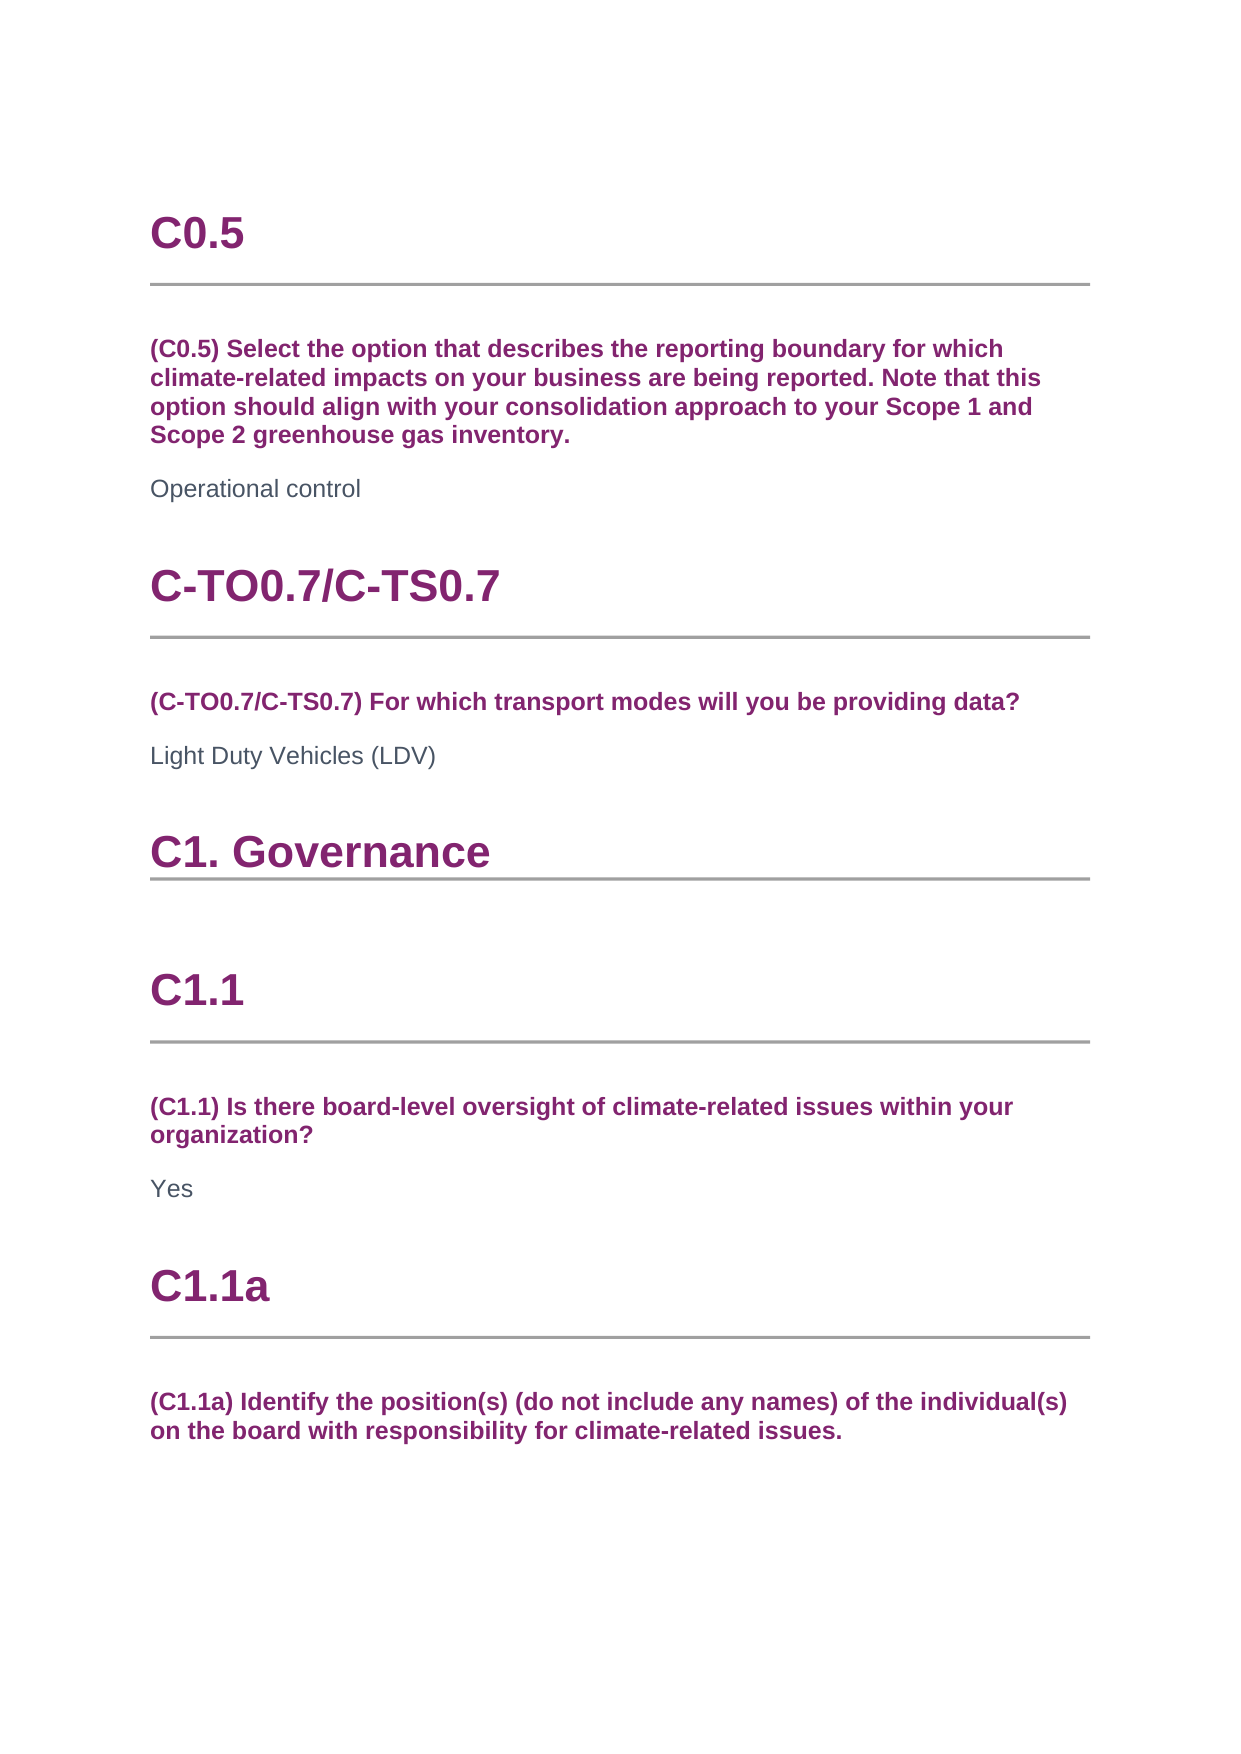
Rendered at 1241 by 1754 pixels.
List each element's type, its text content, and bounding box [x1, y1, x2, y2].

subtitle C-TO0.7/C-TS0.7 [150, 503, 1090, 611]
text Operational control [150, 474, 1090, 503]
subtitle C0.5 [150, 150, 1090, 258]
subtitle (C0.5) Select the option that describes the reporting boundary for which climate-related impacts on your business are being reported. Note that this option should align with your consolidation approach to your Scope 1 and Scope 2 greenhouse gas inventory. [150, 334, 1090, 449]
subtitle (C-TO0.7/C-TS0.7) For which transport modes will you be providing data? [150, 687, 1090, 716]
subtitle (C1.1a) Identify the position(s) (do not include any names) of the individual(s) on the board with responsibility for climate-related issues. [150, 1387, 1090, 1445]
subtitle C1. Governance [150, 769, 1090, 877]
subtitle (C1.1) Is there board-level oversight of climate-related issues within your organization? [150, 1092, 1090, 1149]
text Yes [150, 1174, 1090, 1203]
subtitle C1.1 [150, 908, 1090, 1015]
subtitle C1.1a [150, 1203, 1090, 1311]
text Light Duty Vehicles (LDV) [150, 741, 1090, 769]
